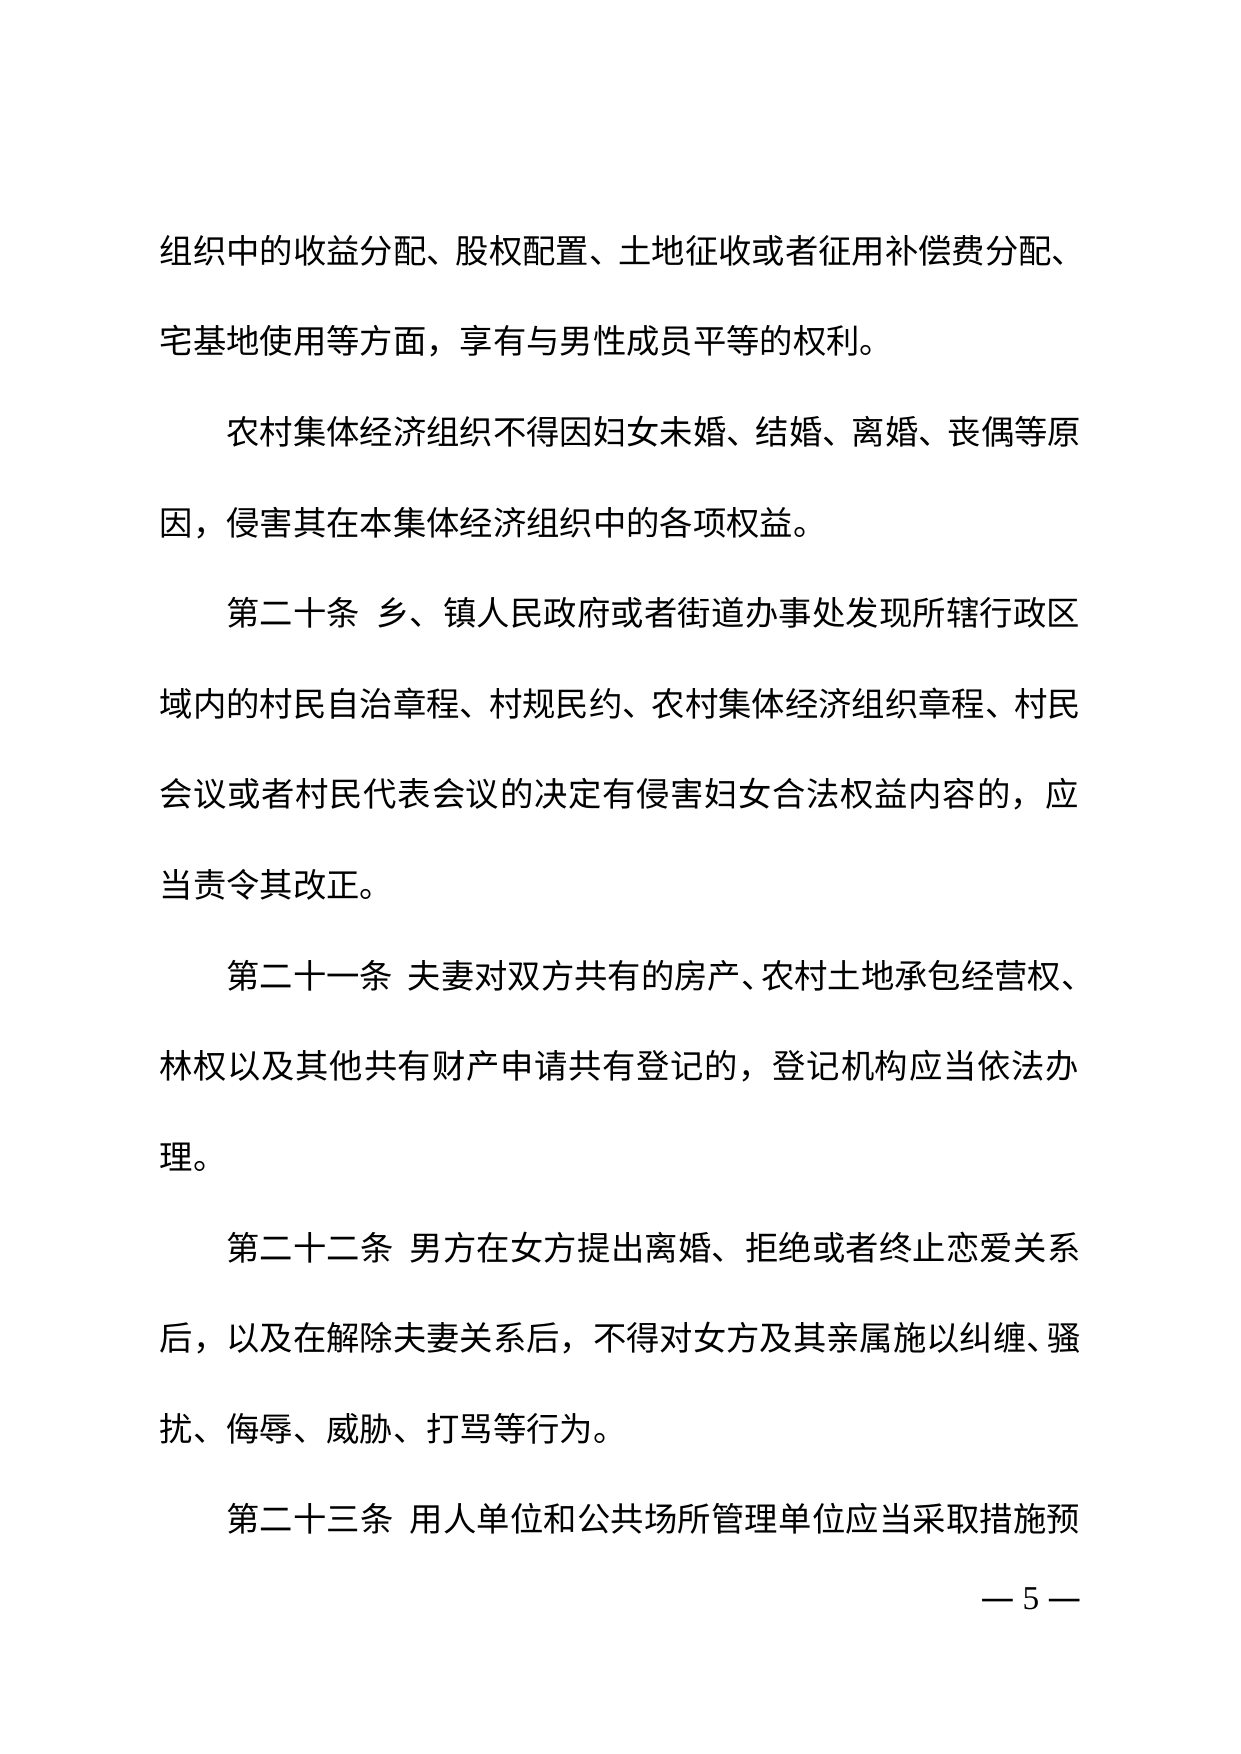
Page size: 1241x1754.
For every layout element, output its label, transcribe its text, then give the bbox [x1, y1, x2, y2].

text 第二十一条 夫妻对双方共有的房产、农村土地承包经营权、林权以及其他共有财产申请共有登记的，登记机构应当依法办理。 [159, 1109, 1081, 1381]
text 农村集体经济组织不得因妇女未婚、结婚、离婚、丧偶等原因，侵害其在本集体经济组织中的各项权益。 [159, 566, 1081, 747]
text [159, 203, 1081, 294]
text 第二十条 乡、镇人民政府或者街道办事处发现所辖行政区域内的村民自治章程、村规民约、农村集体经济组织章程、村民会议或者村民代表会议的决定有侵害妇女合法权益内容的，应当责令其改正。 [159, 747, 1081, 1109]
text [159, 1381, 1081, 1563]
text 第十九条 农村集体经济组织中的女性成员在农村集体经济组织中的收益分配、股权配置、土地征收或者征用补偿费分配、宅基地使用等方面，享有与男性成员平等的权利。 [159, 294, 1081, 566]
